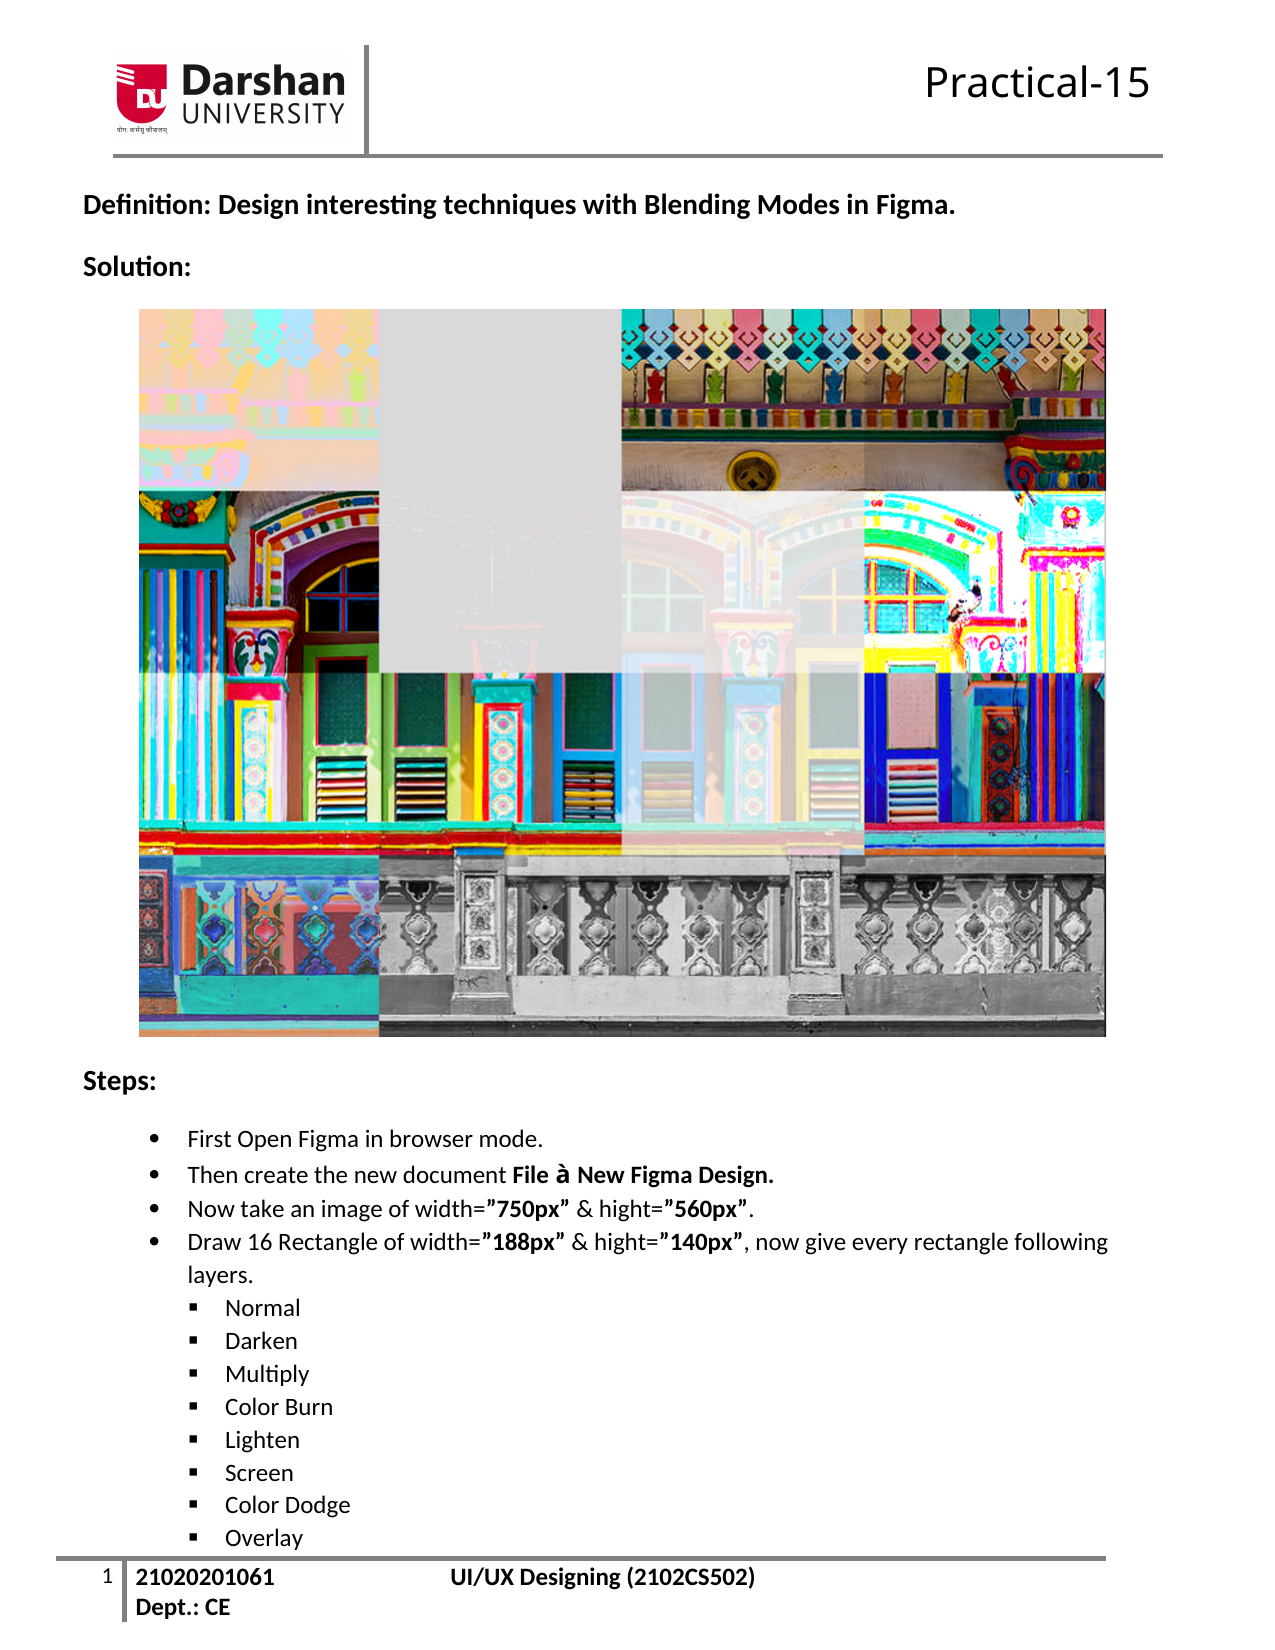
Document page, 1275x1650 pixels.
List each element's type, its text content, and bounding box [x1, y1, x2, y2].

list Darken [187, 1325, 1162, 1356]
list Overlay [187, 1522, 1162, 1553]
picture [139, 309, 1107, 1037]
text Solution: [83, 248, 1162, 284]
list First Open Figma in browser mode. [150, 1124, 1162, 1154]
list Color Burn [187, 1391, 1162, 1421]
list Color Dodge [187, 1489, 1162, 1520]
list Then create the new document File à New Figma Design. [150, 1157, 1162, 1191]
text Steps: [83, 1062, 1162, 1097]
list Screen [187, 1457, 1162, 1487]
list Now take an image of width=”750px” & hight=”560px”. [150, 1193, 1162, 1224]
list Draw 16 Rectangle of width=”188px” & hight=”140px”, now give every rectangle following layers. [150, 1226, 1162, 1290]
picture [112, 52, 349, 146]
list Multiply [187, 1358, 1162, 1388]
list Lighten [187, 1424, 1162, 1454]
list Normal [187, 1292, 1162, 1323]
text Definition: Design interesting techniques with Blending Modes in Figma. [83, 186, 1162, 222]
